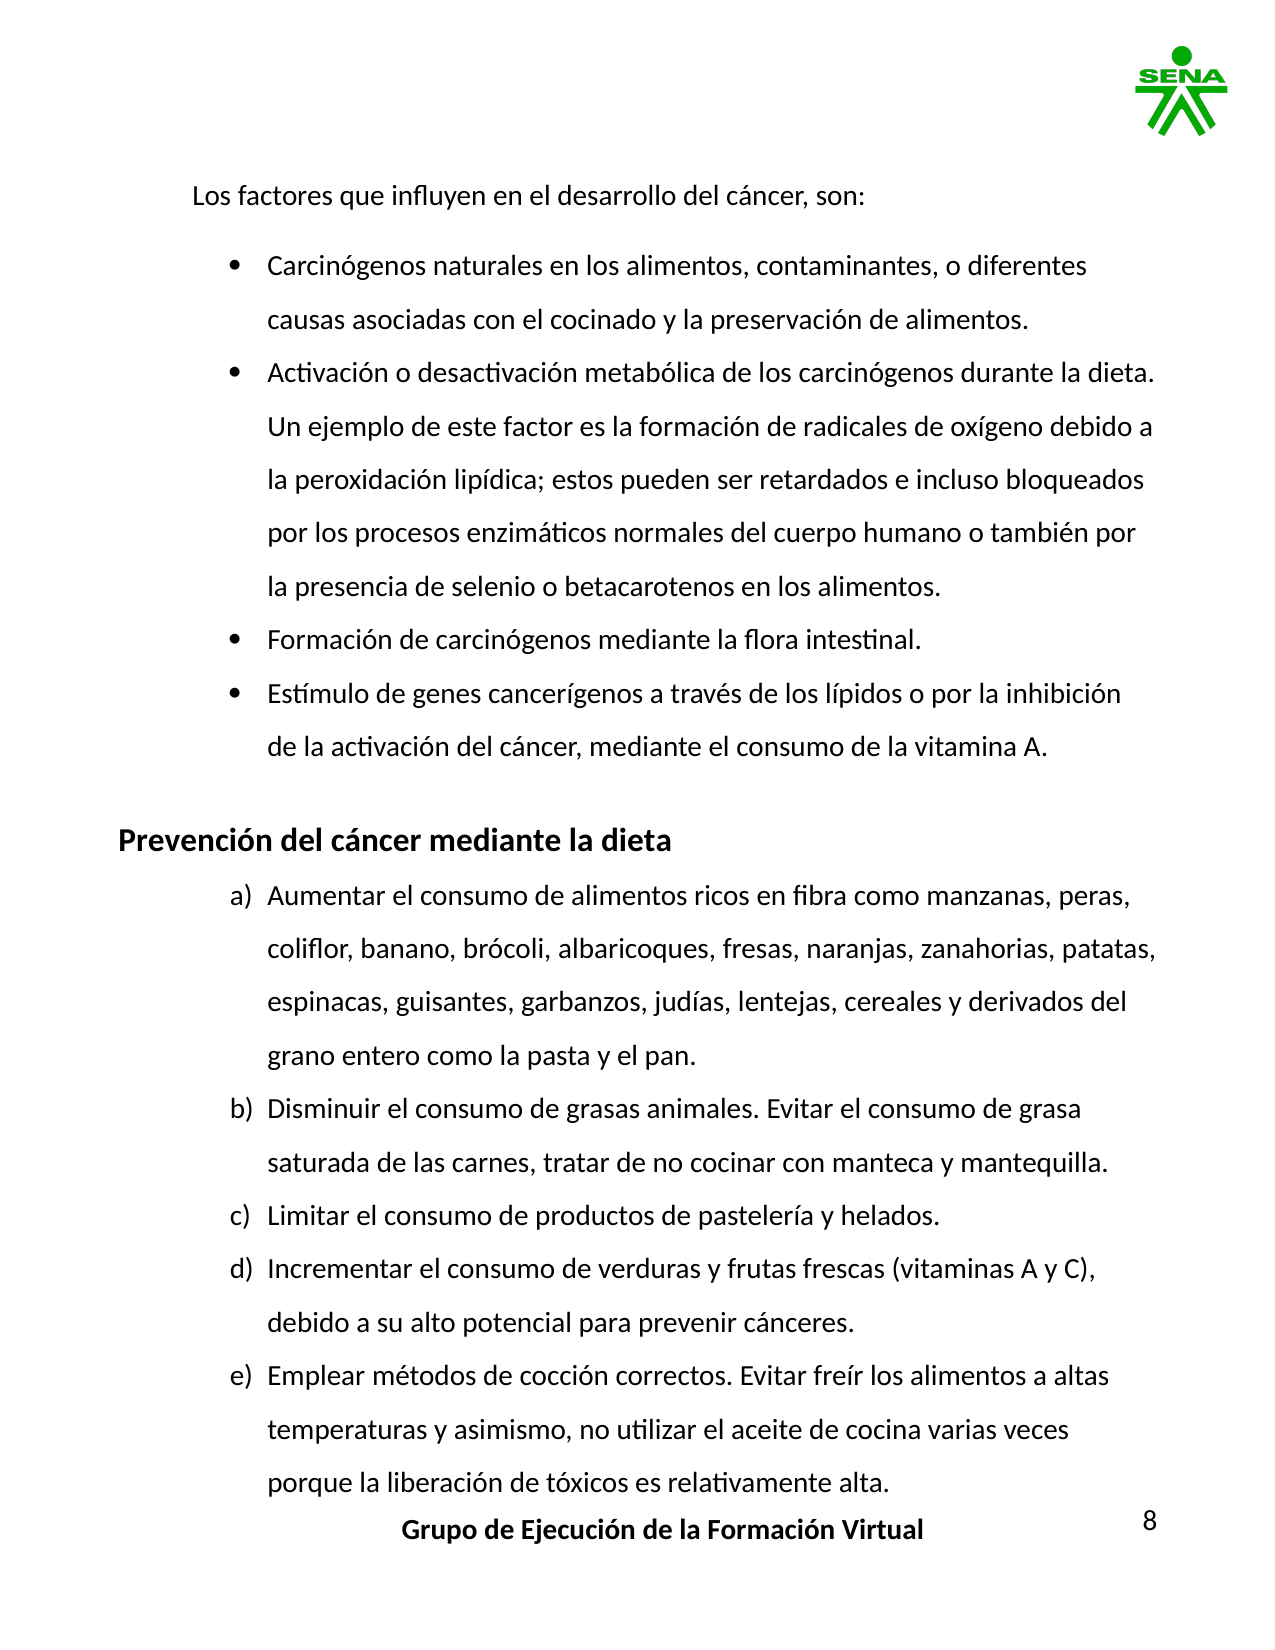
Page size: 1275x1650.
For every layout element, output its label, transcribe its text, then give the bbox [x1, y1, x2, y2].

list Aumentar el consumo de alimentos ricos en fibra como manzanas, peras, coliflor, banano, brócoli, albaricoques, fresas, naranjas, zanahorias, patatas, espinacas, guisantes, garbanzos, judías, lentejas, cereales y derivados del grano entero como la pasta y el pan. [229, 877, 1157, 1072]
list Emplear métodos de cocción correctos. Evitar freír los alimentos a altas temperaturas y asimismo, no utilizar el aceite de cocina varias veces porque la liberación de tóxicos es relativamente alta. [229, 1357, 1157, 1500]
list Activación o desactivación metabólica de los carcinógenos durante la dieta. Un ejemplo de este factor es la formación de radicales de oxígeno debido a la peroxidación lipídica; estos pueden ser retardados e incluso bloqueados por los procesos enzimáticos normales del cuerpo humano o también por la presencia de selenio o betacarotenos en los alimentos. [229, 354, 1157, 603]
list Formación de carcinógenos mediante la flora intestinal. [229, 621, 1157, 657]
list Incrementar el consumo de verduras y frutas frescas (vitaminas A y C), debido a su alto potencial para prevenir cánceres. [229, 1251, 1157, 1340]
list Disminuir el consumo de grasas animales. Evitar el consumo de grasa saturada de las carnes, tratar de no cocinar con manteca y mantequilla. [229, 1090, 1157, 1179]
subtitle Prevención del cáncer mediante la dieta [118, 819, 1157, 860]
list Estímulo de genes cancerígenos a través de los lípidos o por la inhibición de la activación del cáncer, mediante el consumo de la vitamina A. [229, 675, 1157, 764]
list Carcinógenos naturales en los alimentos, contaminantes, o diferentes causas asociadas con el cocinado y la preservación de alimentos. [229, 247, 1157, 336]
list Limitar el consumo de productos de pastelería y helados. [229, 1197, 1157, 1233]
picture [1135, 46, 1228, 136]
text Los factores que influyen en el desarrollo del cáncer, son: [118, 177, 1157, 213]
